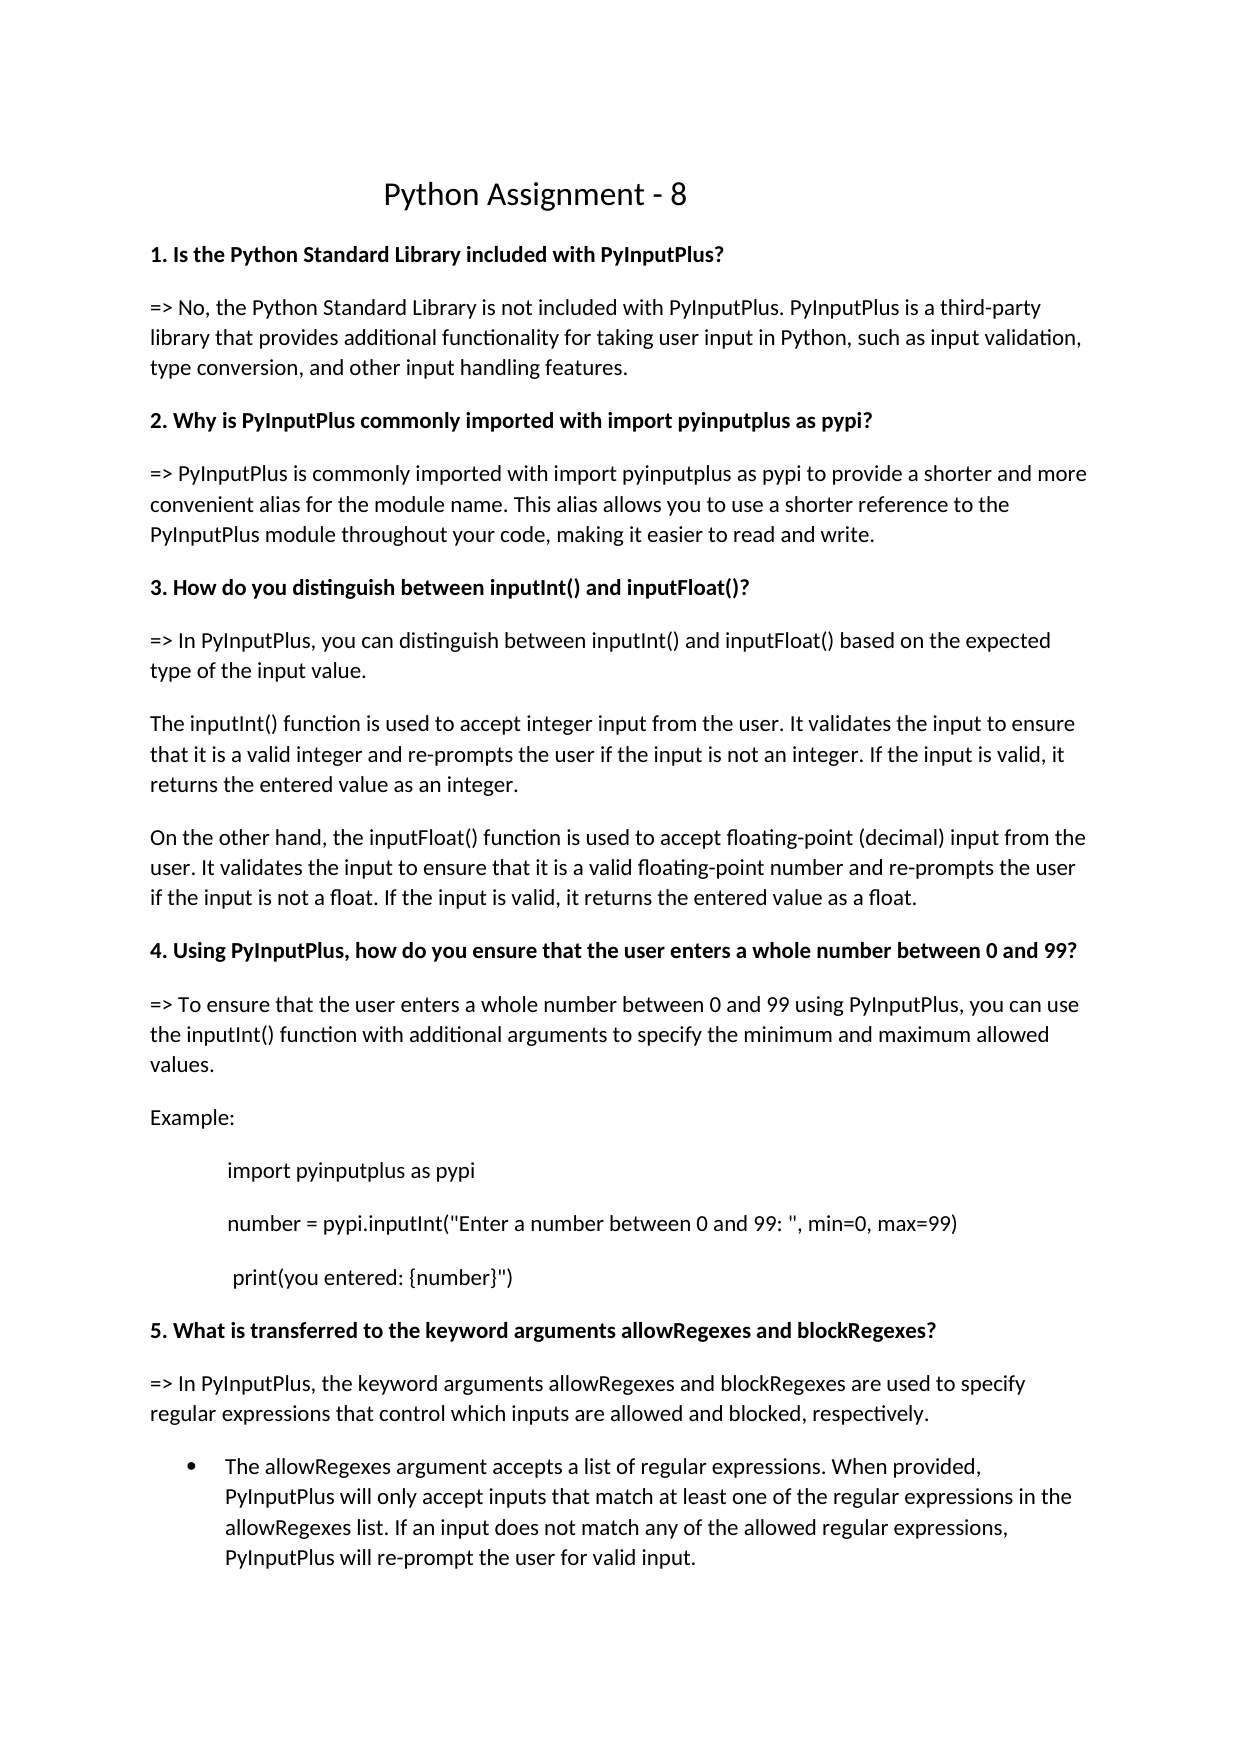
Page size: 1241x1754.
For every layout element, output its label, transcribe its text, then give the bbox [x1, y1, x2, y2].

text 5. What is transferred to the keyword arguments allowRegexes and blockRegexes? [150, 1316, 1090, 1344]
text 4. Using PyInputPlus, how do you ensure that the user enters a whole number between 0 and 99? [150, 937, 1090, 965]
text => No, the Python Standard Library is not included with PyInputPlus. PyInputPlus is a third-party library that provides additional functionality for taking user input in Python, such as input validation, type conversion, and other input handling features. [150, 293, 1090, 381]
text 1. Is the Python Standard Library included with PyInputPlus? [150, 240, 1090, 268]
text 2. Why is PyInputPlus commonly imported with import pyinputplus as pypi? [150, 406, 1090, 434]
text => In PyInputPlus, the keyword arguments allowRegexes and blockRegexes are used to specify regular expressions that control which inputs are allowed and blocked, respectively. [150, 1369, 1090, 1427]
text On the other hand, the inputFloat() function is used to accept floating-point (decimal) input from the user. It validates the input to ensure that it is a valid floating-point number and re-prompts the user if the input is not a float. If the input is valid, it returns the entered value as a float. [150, 823, 1090, 912]
text Python Assignment - 8 [150, 173, 1090, 214]
text => To ensure that the user enters a whole number between 0 and 99 using PyInputPlus, you can use the inputInt() function with additional arguments to specify the minimum and maximum allowed values. [150, 990, 1090, 1078]
text number = pypi.inputInt("Enter a number between 0 and 99: ", min=0, max=99) [150, 1209, 1090, 1238]
text print(you entered: {number}") [150, 1263, 1090, 1291]
list The allowRegexes argument accepts a list of regular expressions. When provided, PyInputPlus will only accept inputs that match at least one of the regular expressions in the allowRegexes list. If an input does not match any of the allowed regular expressions, PyInputPlus will re-prompt the user for valid input. [187, 1452, 1090, 1571]
text The inputInt() function is used to accept integer input from the user. It validates the input to ensure that it is a valid integer and re-prompts the user if the input is not an integer. If the input is valid, it returns the entered value as an integer. [150, 709, 1090, 798]
text import pyinputplus as pypi [150, 1156, 1090, 1184]
text => PyInputPlus is commonly imported with import pyinputplus as pypi to provide a shorter and more convenient alias for the module name. This alias allows you to use a shorter reference to the PyInputPlus module throughout your code, making it easier to read and write. [150, 459, 1090, 548]
text 3. How do you distinguish between inputInt() and inputFloat()? [150, 573, 1090, 601]
text => In PyInputPlus, you can distinguish between inputInt() and inputFloat() based on the expected type of the input value. [150, 626, 1090, 684]
text Example: [150, 1103, 1090, 1131]
